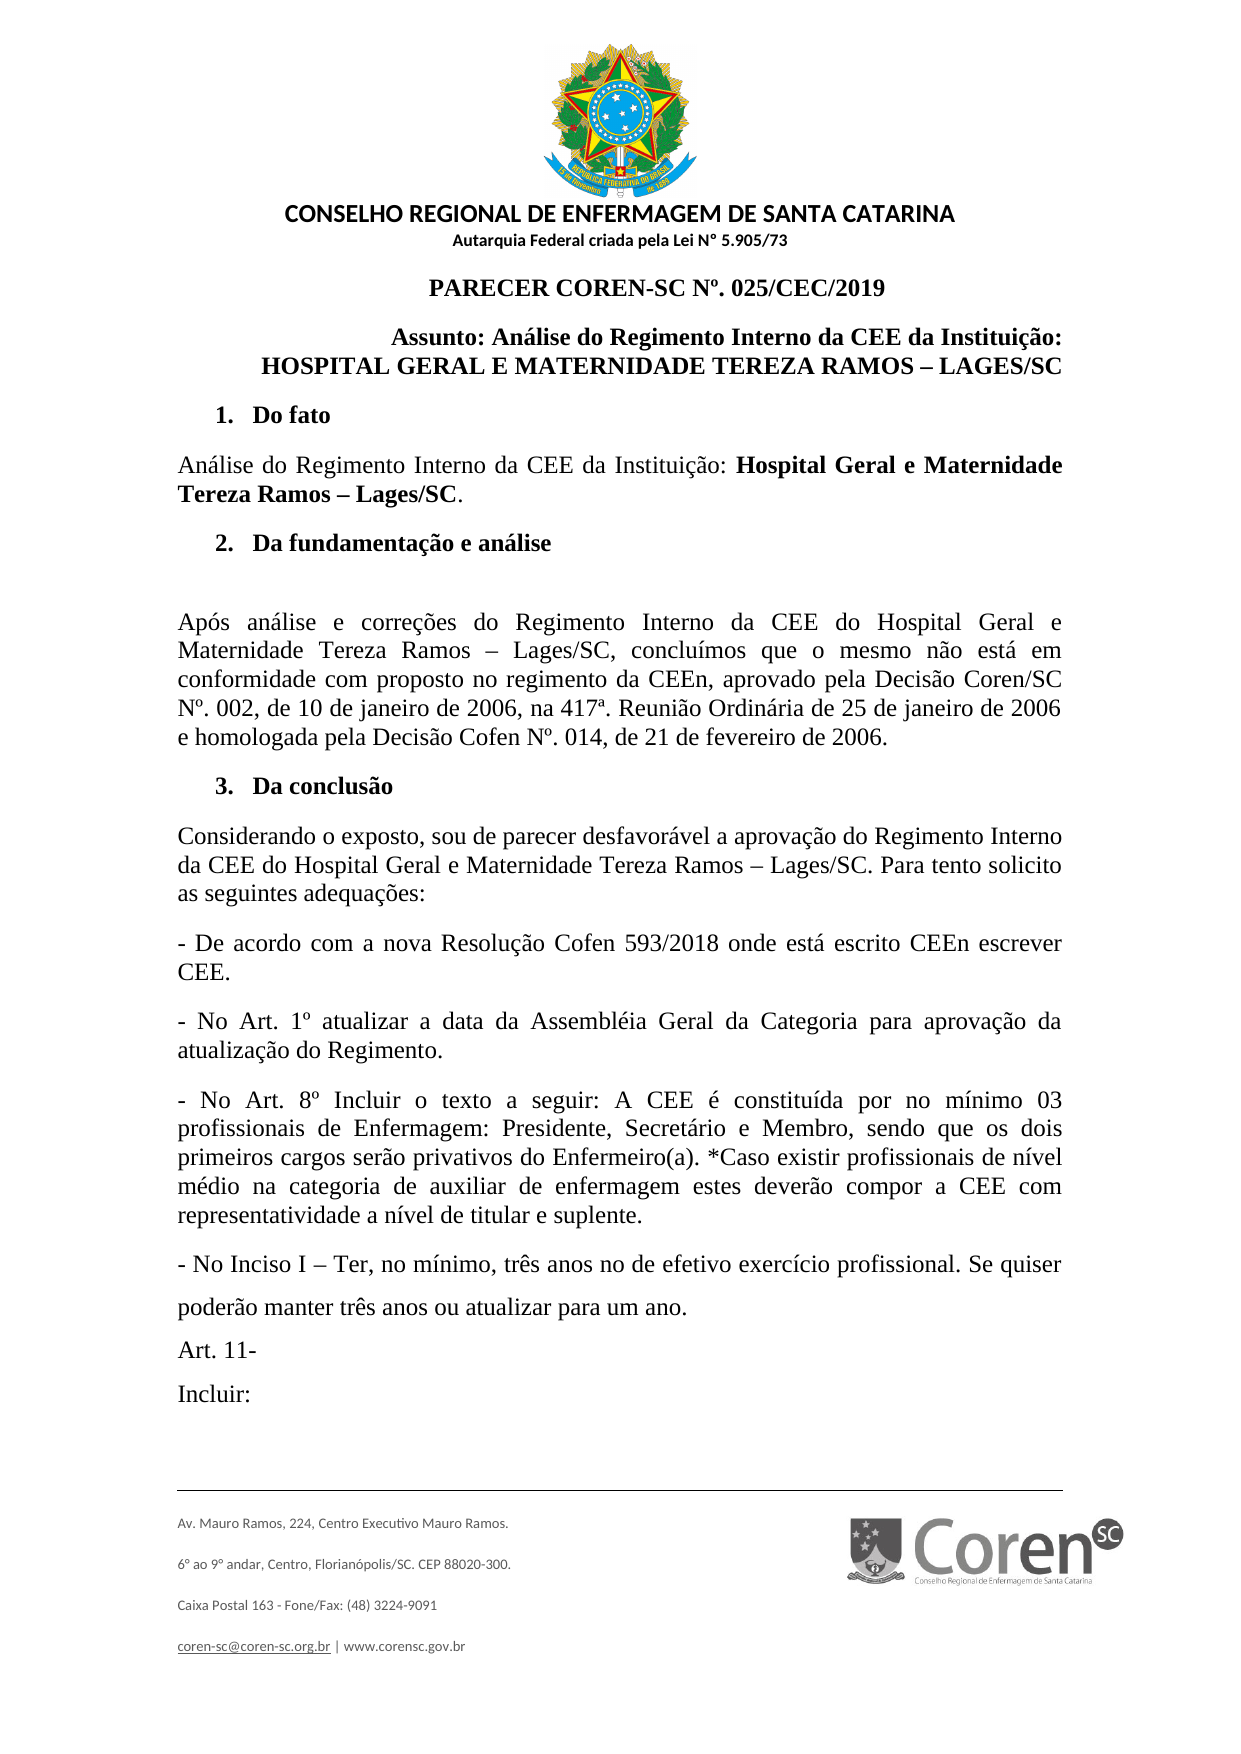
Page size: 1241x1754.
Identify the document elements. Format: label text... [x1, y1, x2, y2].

picture [573, 179, 597, 192]
text - No Art. 1º atualizar a data da Assembléia Geral da Categoria para aprovação da atualização do Regimento. [177, 1006, 1063, 1064]
list Da fundamentação e análise [215, 528, 1063, 557]
text Análise do Regimento Interno da CEE da Instituição: Hospital Geral e Maternidade Tereza Ramos – Lages/SC. [177, 450, 1063, 508]
text Art. 11- [177, 1336, 1063, 1364]
text PARECER COREN-SC Nº. 025/CEC/2019 [177, 273, 1063, 301]
picture [579, 170, 591, 179]
text Incluir: [177, 1379, 1063, 1407]
list Do fato [215, 401, 1063, 429]
text Assunto: Análise do Regimento Interno da CEE da Instituição: HOSPITAL GERAL E MATERNIDADE TEREZA RAMOS – LAGES/SC [177, 322, 1063, 380]
picture [842, 1508, 1126, 1591]
list Da conclusão [215, 771, 1063, 800]
text Considerando o exposto, sou de parecer desfavorável a aprovação do Regimento Interno da CEE do Hospital Geral e Maternidade Tereza Ramos – Lages/SC. Para tento solicito as seguintes adequações: [177, 821, 1063, 907]
text - No Inciso I – Ter, no mínimo, três anos no de efetivo exercício profissional. Se quiser poderão manter três anos ou atualizar para um ano. [177, 1249, 1063, 1321]
text - De acordo com a nova Resolução Cofen 593/2018 onde está escrito CEEn escrever CEE. [177, 928, 1063, 986]
text - No Art. 8º Incluir o texto a seguir: A CEE é constituída por no mínimo 03 profissionais de Enfermagem: Presidente, Secretário e Membro, sendo que os dois primeiros cargos serão privativos do Enfermeiro(a). *Caso existir profissionais de nível médio na categoria de auxiliar de enfermagem estes deverão compor a CEE com representatividade a nível de titular e suplente. [177, 1085, 1063, 1228]
text Após análise e correções do Regimento Interno da CEE do Hospital Geral e Maternidade Tereza Ramos – Lages/SC, concluímos que o mesmo não está em conformidade com proposto no regimento da CEEn, aprovado pela Decisão Coren/SC Nº. 002, de 10 de janeiro de 2006, na 417ª. Reunião Ordinária de 25 de janeiro de 2006 e homologada pela Decisão Cofen Nº. 014, de 21 de fevereiro de 2006. [177, 607, 1063, 751]
picture [543, 44, 697, 198]
picture [593, 177, 602, 183]
